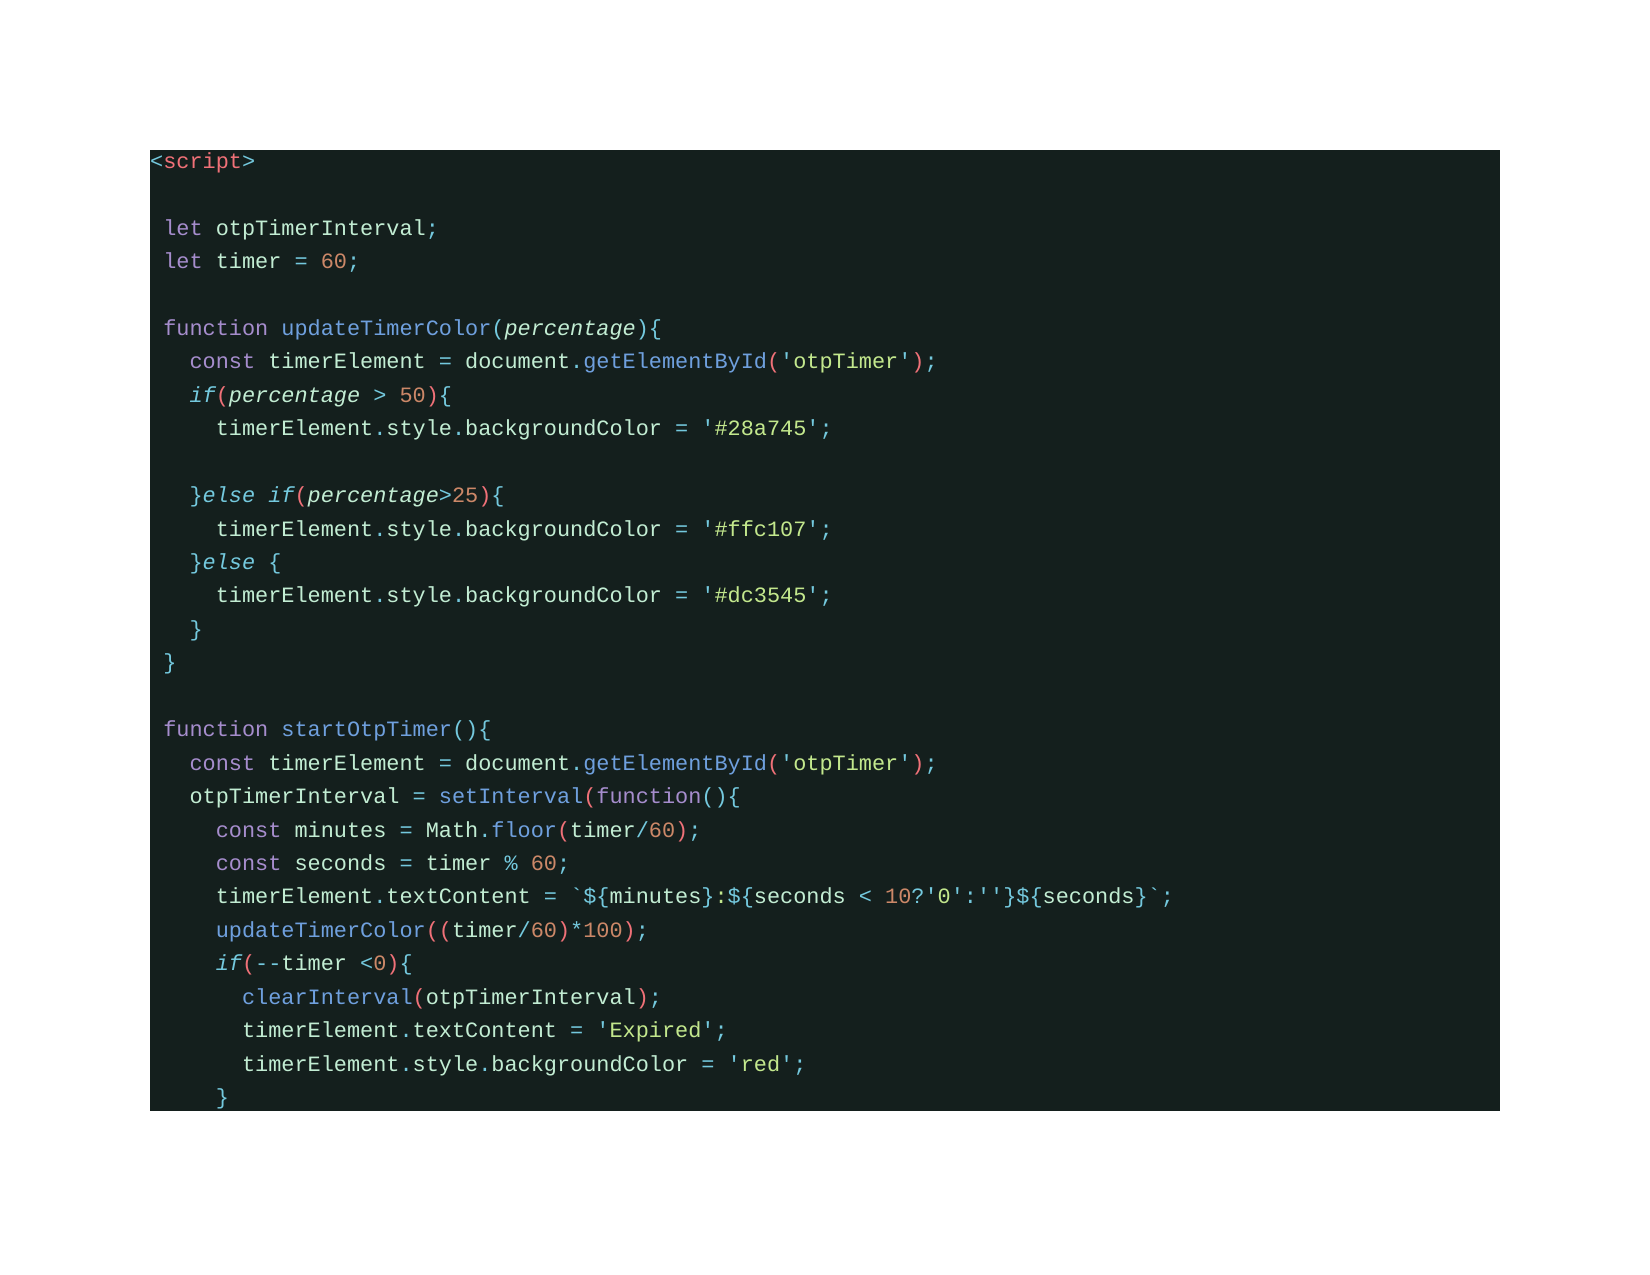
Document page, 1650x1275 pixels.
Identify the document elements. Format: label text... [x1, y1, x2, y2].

text let timer = 60; [150, 250, 1500, 275]
text otpTimerInterval = setInterval(function(){ [150, 785, 1500, 810]
text const minutes = Math.floor(timer/60); [150, 819, 1500, 843]
text timerElement.style.backgroundColor = '#28a745'; [150, 417, 1500, 442]
text timerElement.style.backgroundColor = '#ffc107'; [150, 518, 1500, 543]
text timerElement.style.backgroundColor = 'red'; [150, 1053, 1500, 1078]
text } [150, 652, 1500, 676]
text timerElement.textContent = 'Expired'; [150, 1019, 1500, 1044]
text if(percentage > 50){ [150, 384, 1500, 409]
text const timerElement = document.getElementById('otpTimer'); [150, 351, 1500, 375]
text const seconds = timer % 60; [150, 852, 1500, 877]
text }else { [150, 551, 1500, 576]
text if(--timer <0){ [150, 952, 1500, 977]
text <script> [150, 150, 1500, 175]
text let otpTimerInterval; [150, 217, 1500, 242]
text const timerElement = document.getElementById('otpTimer'); [150, 752, 1500, 777]
text function startOtpTimer(){ [150, 718, 1500, 743]
text } [150, 618, 1500, 643]
text clearInterval(otpTimerInterval); [150, 986, 1500, 1011]
text } [150, 1086, 1500, 1111]
text function updateTimerColor(percentage){ [150, 317, 1500, 342]
text updateTimerColor((timer/60)*100); [150, 919, 1500, 944]
text timerElement.textContent = `${minutes}:${seconds < 10?'0':''}${seconds}`; [150, 886, 1500, 910]
text timerElement.style.backgroundColor = '#dc3545'; [150, 585, 1500, 609]
text }else if(percentage>25){ [150, 484, 1500, 509]
